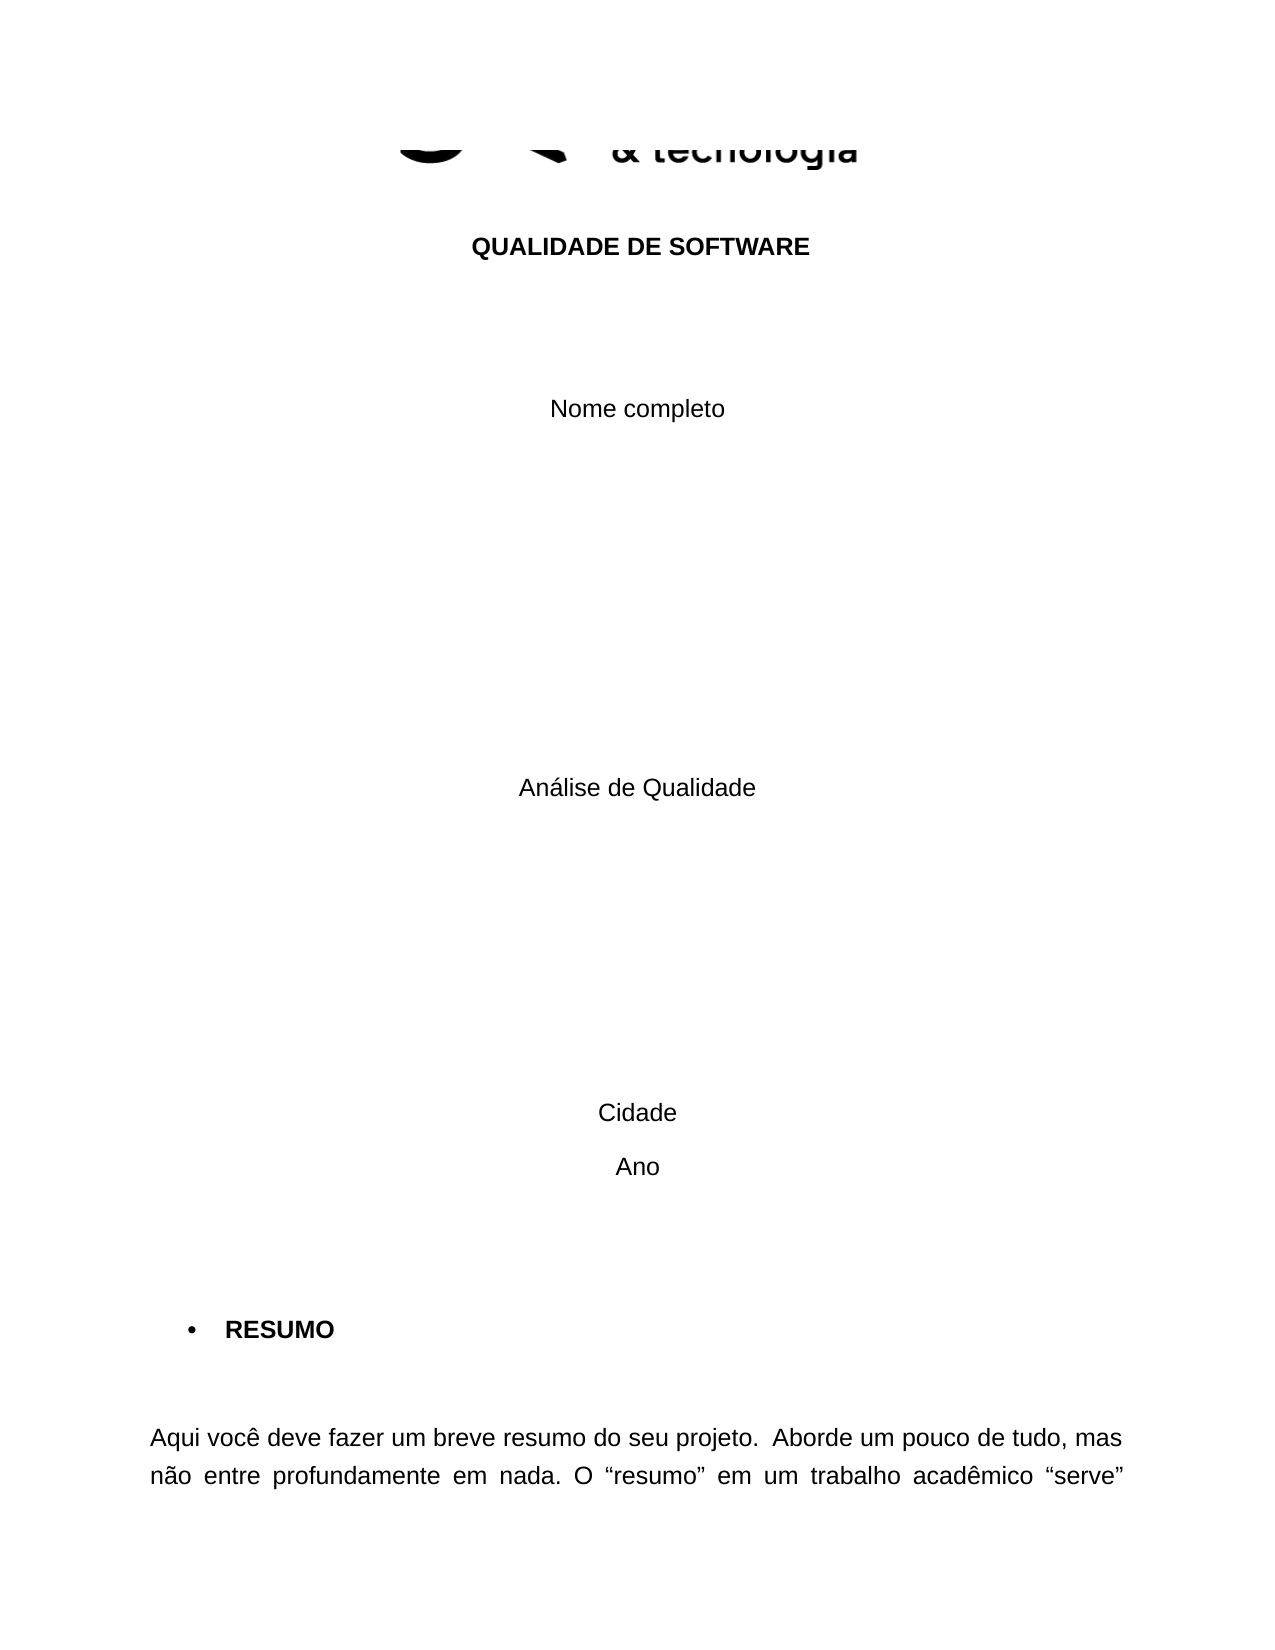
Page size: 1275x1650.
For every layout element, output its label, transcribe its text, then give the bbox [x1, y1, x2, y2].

text Nome completo [150, 387, 1125, 425]
text QUALIDADE DE SOFTWARE [150, 225, 1125, 262]
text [150, 1417, 1125, 1492]
text Ano [150, 1146, 1125, 1183]
list RESUMO [187, 1308, 1125, 1346]
text Análise de Qualidade [150, 767, 1125, 804]
text Cidade [150, 1092, 1125, 1129]
